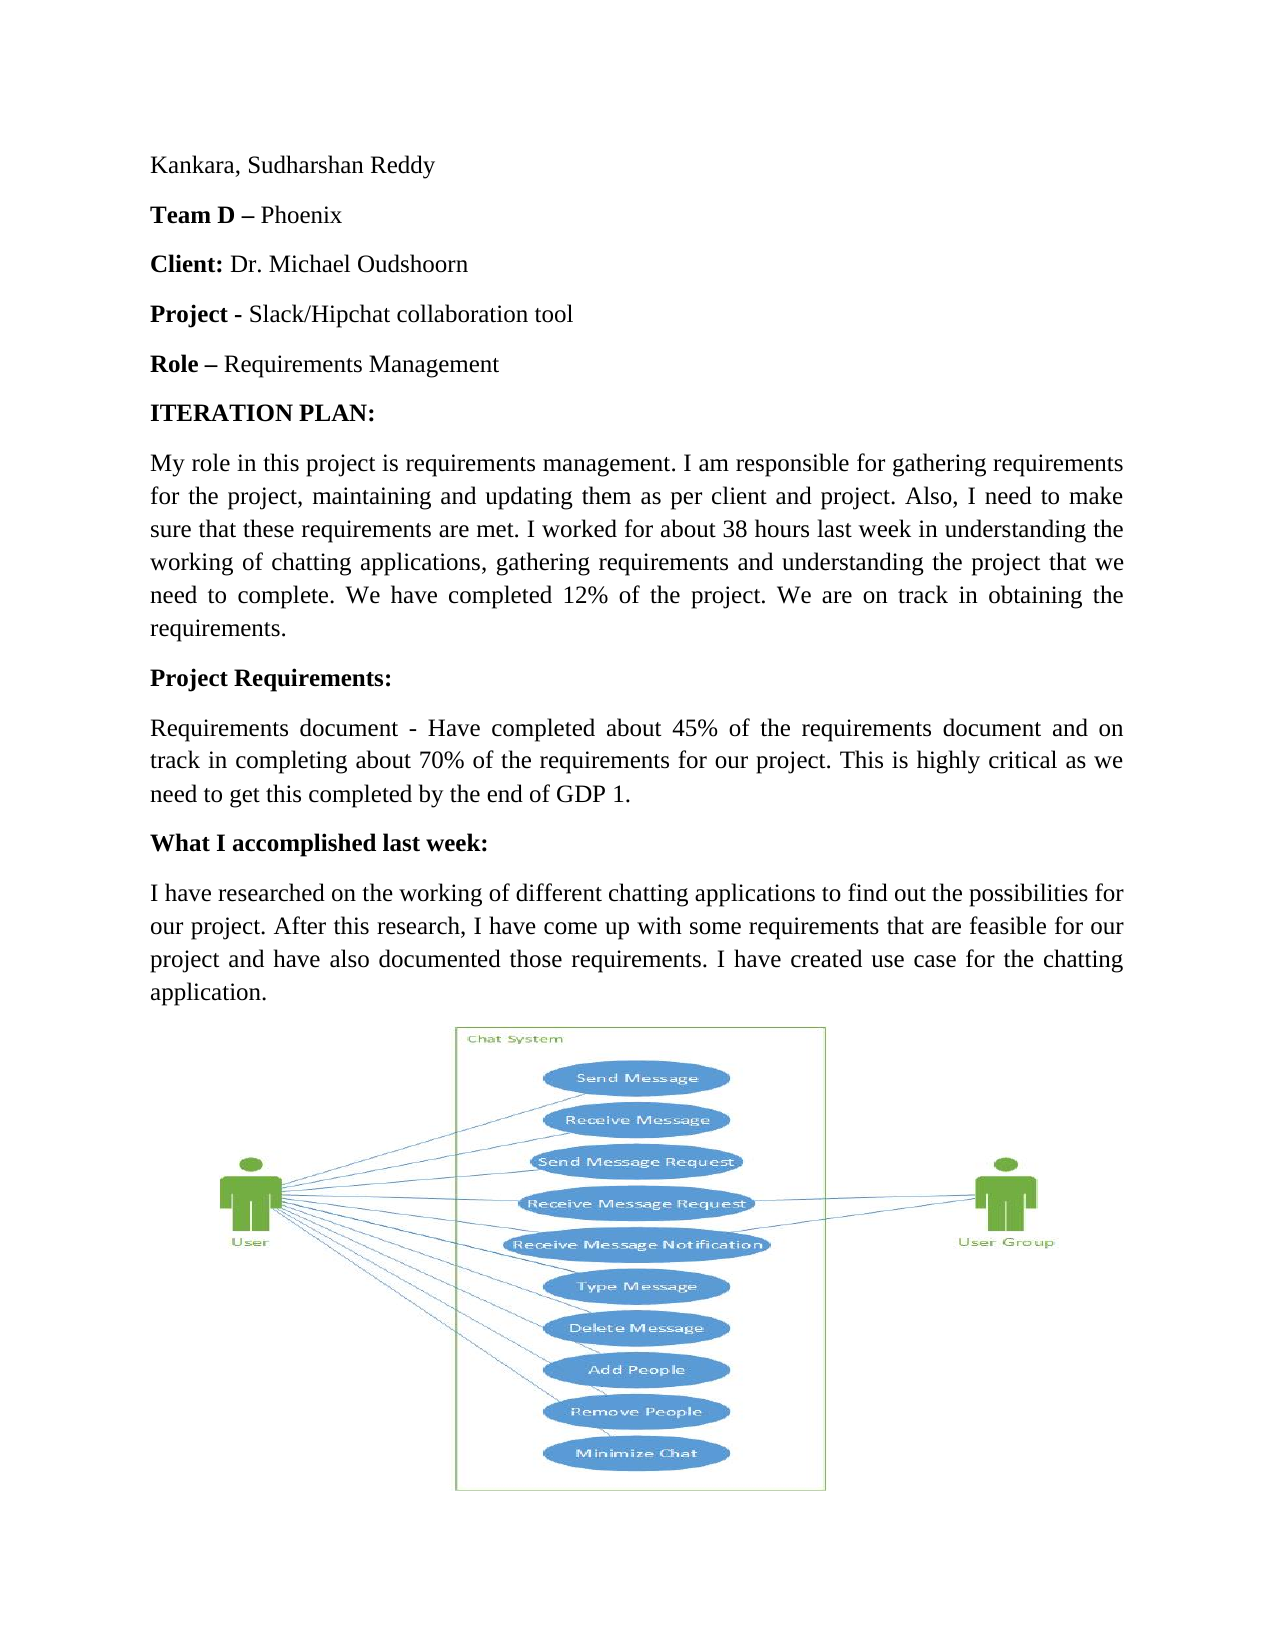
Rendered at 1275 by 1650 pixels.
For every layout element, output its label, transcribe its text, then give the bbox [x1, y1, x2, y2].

text Project Requirements: [150, 663, 1125, 692]
text I have researched on the working of different chatting applications to find out the possibilities for our project. After this research, I have come up with some requirements that are feasible for our project and have also documented those requirements. I have created use case for the chatting application. [150, 878, 1125, 1006]
text Project - Slack/Hipchat collaboration tool [150, 299, 1125, 328]
text ITERATION PLAN: [150, 398, 1125, 427]
text Kankara, Sudharshan Reddy [150, 150, 1125, 179]
text My role in this project is requirements management. I am responsible for gathering requirements for the project, maintaining and updating them as per client and project. Also, I need to make sure that these requirements are met. I worked for about 38 hours last week in understanding the working of chatting applications, gathering requirements and understanding the project that we need to complete. We have completed 12% of the project. We are on track in obtaining the requirements. [150, 448, 1125, 642]
text Role – Requirements Management [150, 349, 1125, 377]
text Client: Dr. Michael Oudshoorn [150, 249, 1125, 278]
picture [218, 1026, 1067, 1491]
text Requirements document - Have completed about 45% of the requirements document and on track in completing about 70% of the requirements for our project. This is highly critical as we need to get this completed by the end of GDP 1. [150, 713, 1125, 807]
text What I accomplished last week: [150, 828, 1125, 857]
text Team D – Phoenix [150, 200, 1125, 228]
